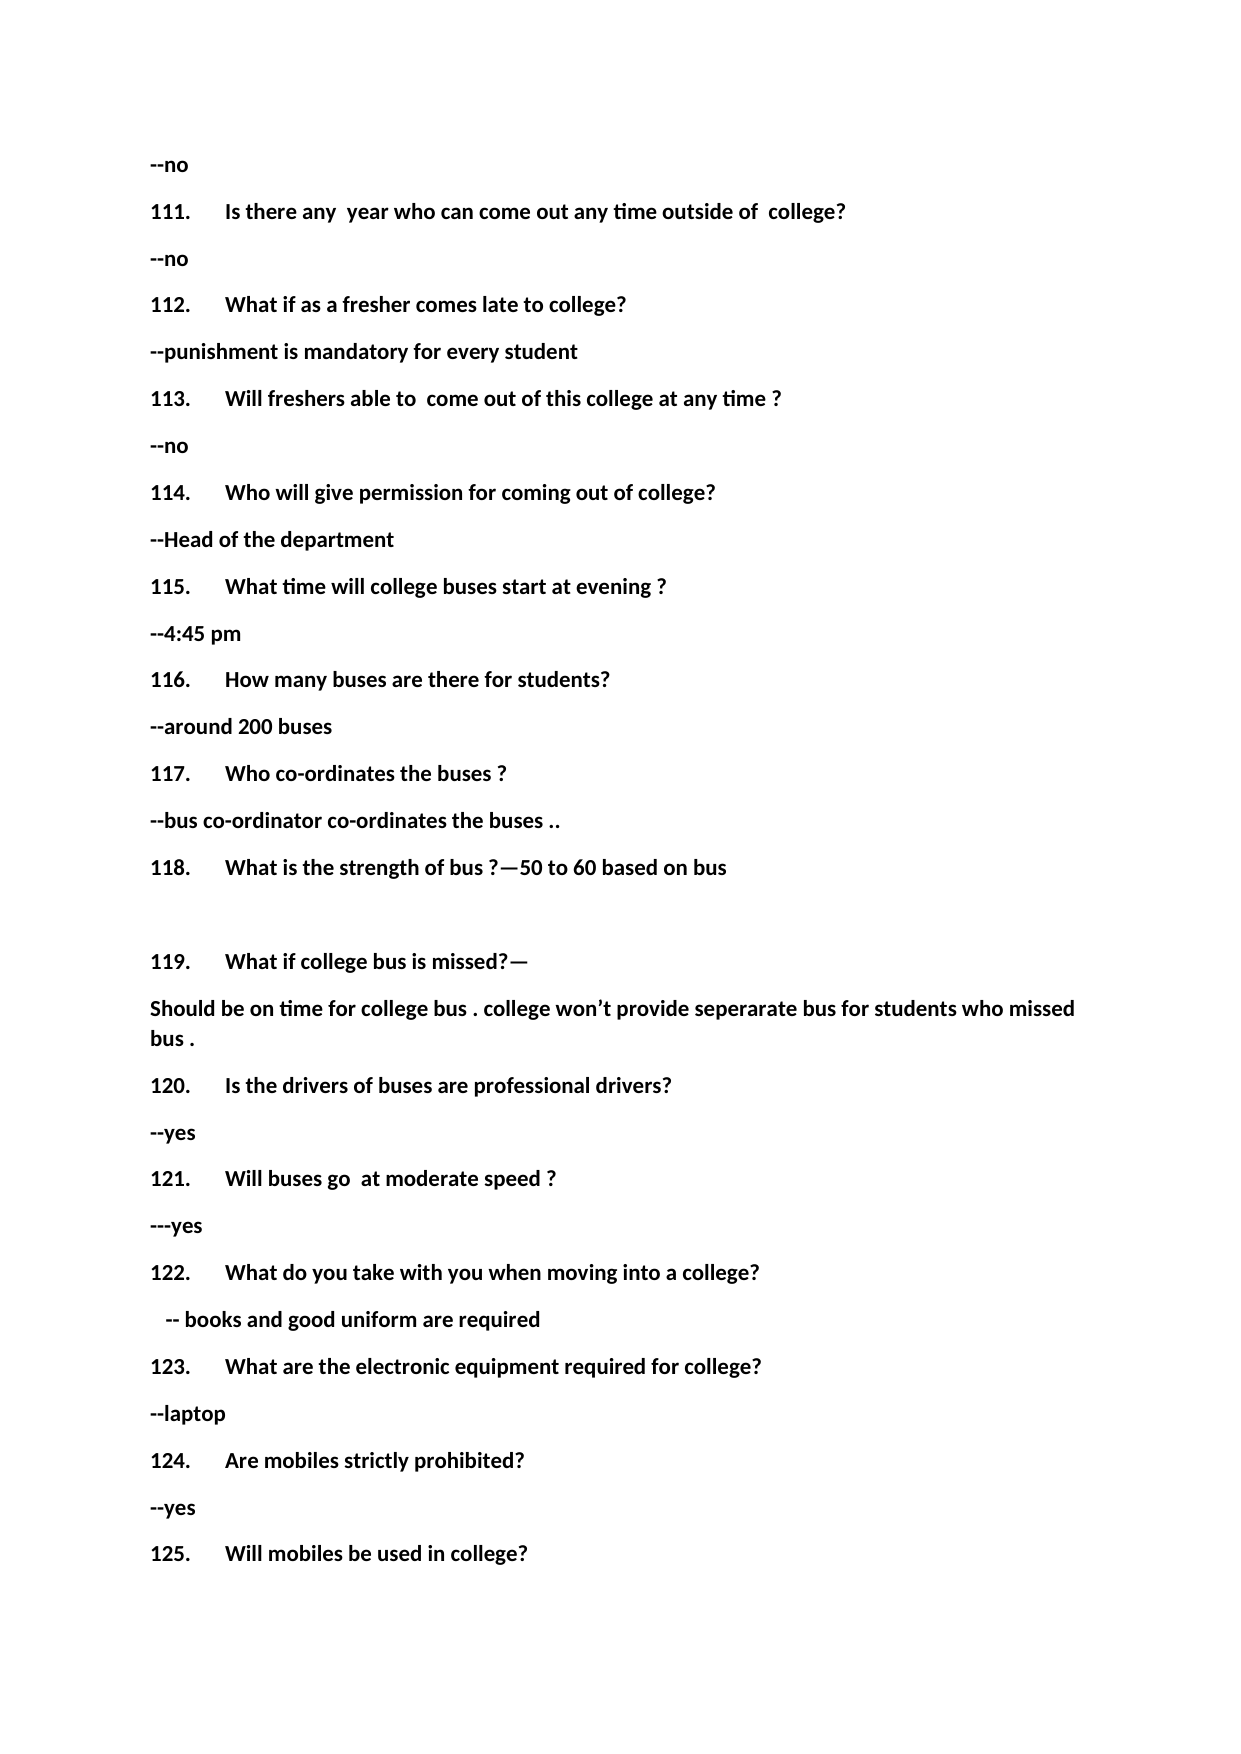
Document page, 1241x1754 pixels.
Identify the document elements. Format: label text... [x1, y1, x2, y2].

text --laptop [150, 1399, 1090, 1427]
text --yes [150, 1493, 1090, 1521]
text 122. What do you take with you when moving into a college? [150, 1258, 1090, 1286]
text 118. What is the strength of bus ?—50 to 60 based on bus [150, 853, 1090, 881]
text 115. What time will college buses start at evening ? [150, 572, 1090, 600]
text 113. Will freshers able to come out of this college at any time ? [150, 384, 1090, 412]
text --punishment is mandatory for every student [150, 337, 1090, 366]
text --no [150, 431, 1090, 459]
text --yes [150, 1118, 1090, 1146]
text 119. What if college bus is missed?— [150, 947, 1090, 975]
text 120. Is the drivers of buses are professional drivers? [150, 1071, 1090, 1099]
text 123. What are the electronic equipment required for college? [150, 1352, 1090, 1380]
text 117. Who co-ordinates the buses ? [150, 759, 1090, 787]
text 121. Will buses go at moderate speed ? [150, 1164, 1090, 1193]
text --no [150, 244, 1090, 272]
text --bus co-ordinator co-ordinates the buses .. [150, 806, 1090, 834]
text 124. Are mobiles strictly prohibited? [150, 1446, 1090, 1474]
text --Head of the department [150, 525, 1090, 553]
text --no [150, 150, 1090, 178]
text -- books and good uniform are required [150, 1305, 1090, 1333]
text --around 200 buses [150, 712, 1090, 741]
text 116. How many buses are there for students? [150, 666, 1090, 694]
text ---yes [150, 1211, 1090, 1239]
text 114. Who will give permission for coming out of college? [150, 478, 1090, 506]
text --4:45 pm [150, 619, 1090, 647]
text 125. Will mobiles be used in college? [150, 1539, 1090, 1568]
text 112. What if as a fresher comes late to college? [150, 291, 1090, 319]
text Should be on time for college bus . college won’t provide seperarate bus for students who missed bus . [150, 994, 1090, 1052]
text 111. Is there any year who can come out any time outside of college? [150, 197, 1090, 225]
